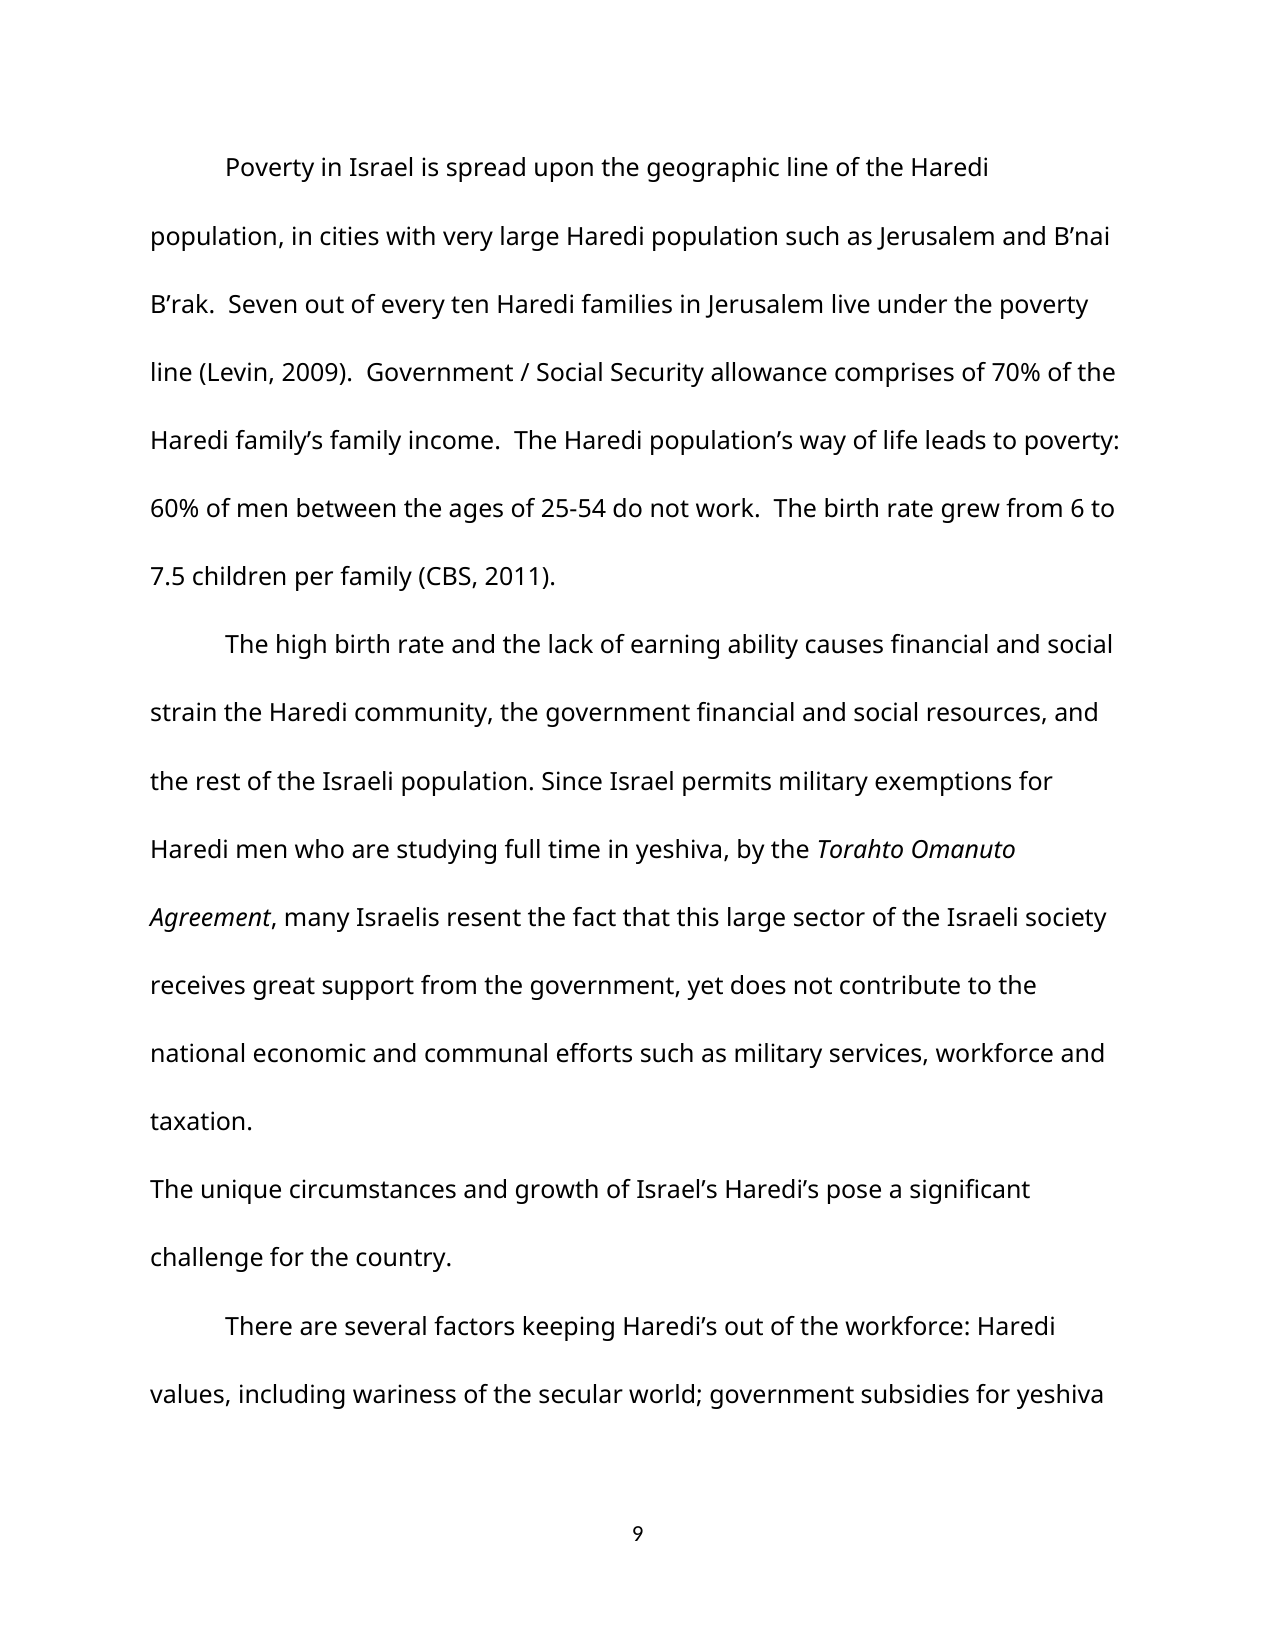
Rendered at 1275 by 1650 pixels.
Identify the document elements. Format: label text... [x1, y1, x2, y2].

text Poverty in Israel is spread upon the geographic line of the Haredi population, in cities with very large Haredi population such as Jerusalem and B’nai B’rak. Seven out of every ten Haredi families in Jerusalem live under the poverty line (Levin, 2009). Government / Social Security allowance comprises of 70% of the Haredi family’s family income. The Haredi population’s way of life leads to poverty: 60% of men between the ages of 25-54 do not work. The birth rate grew from 6 to 7.5 children per family (CBS, 2011). [150, 150, 1125, 593]
text The high birth rate and the lack of earning ability causes financial and social strain the Haredi community, the government financial and social resources, and the rest of the Israeli population. Since Israel permits military exemptions for Haredi men who are studying full time in yeshiva, by the Torahto Omanuto Agreement, many Israelis resent the fact that this large sector of the Israeli society receives great support from the government, yet does not contribute to the national economic and communal efforts such as military services, workforce and taxation. [150, 627, 1125, 1138]
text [150, 1308, 1125, 1410]
text The unique circumstances and growth of Israel’s Haredi’s pose a significant challenge for the country. [150, 1172, 1125, 1274]
